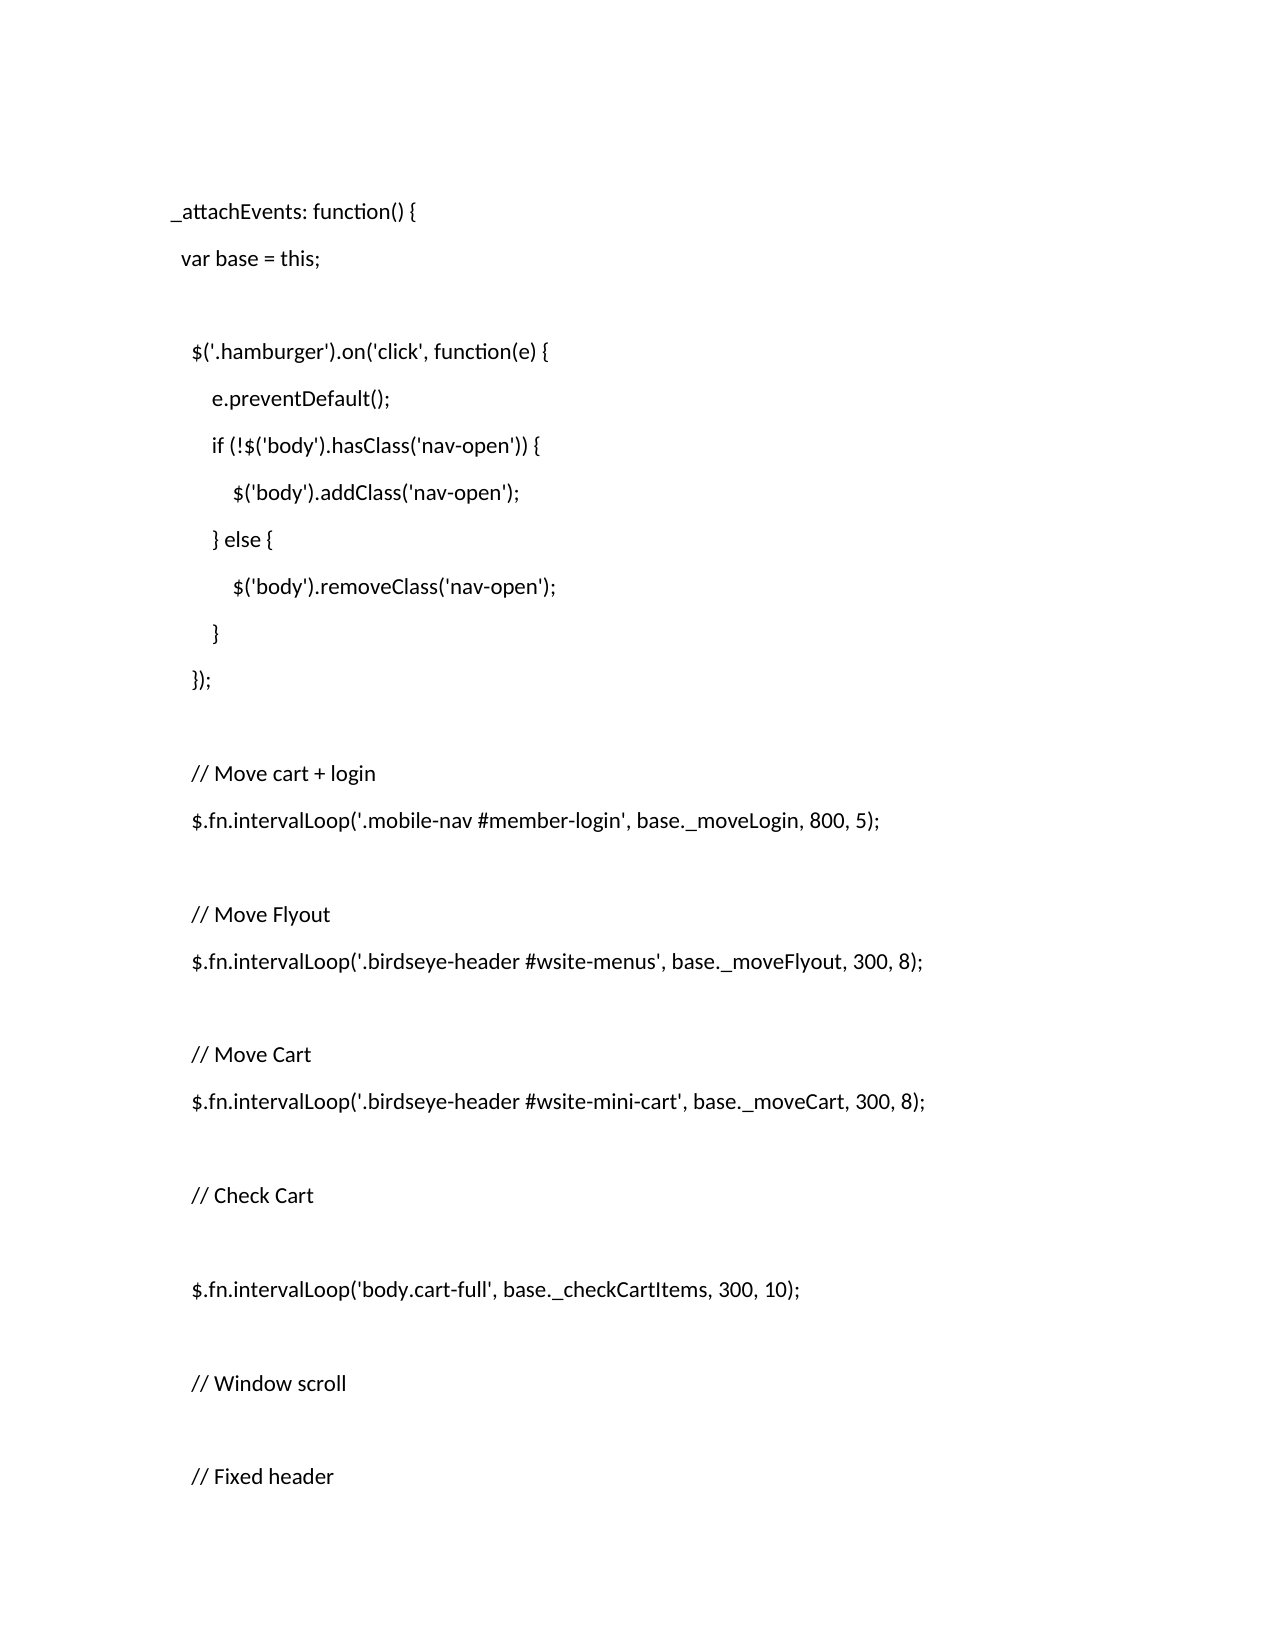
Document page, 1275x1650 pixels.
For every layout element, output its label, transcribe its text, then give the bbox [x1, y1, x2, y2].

text $('body').addClass('nav-open'); [150, 478, 1125, 506]
text if (!$('body').hasClass('nav-open')) { [150, 431, 1125, 459]
text // Fixed header [150, 1462, 1125, 1491]
text $.fn.intervalLoop('.birdseye-header #wsite-mini-cart', base._moveCart, 300, 8); [150, 1087, 1125, 1116]
text // Check Cart [150, 1181, 1125, 1209]
text $.fn.intervalLoop('body.cart-full', base._checkCartItems, 300, 10); [150, 1275, 1125, 1303]
text $('.hamburger').on('click', function(e) { [150, 337, 1125, 366]
text } else { [150, 525, 1125, 553]
text _attachEvents: function() { [150, 197, 1125, 225]
text // Window scroll [150, 1369, 1125, 1397]
text // Move Flyout [150, 900, 1125, 928]
text $.fn.intervalLoop('.birdseye-header #wsite-menus', base._moveFlyout, 300, 8); [150, 947, 1125, 975]
text $.fn.intervalLoop('.mobile-nav #member-login', base._moveLogin, 800, 5); [150, 806, 1125, 834]
text }); [150, 666, 1125, 694]
text } [150, 619, 1125, 647]
text // Move Cart [150, 1041, 1125, 1069]
text $('body').removeClass('nav-open'); [150, 572, 1125, 600]
text e.preventDefault(); [150, 384, 1125, 412]
text // Move cart + login [150, 759, 1125, 787]
text var base = this; [150, 244, 1125, 272]
